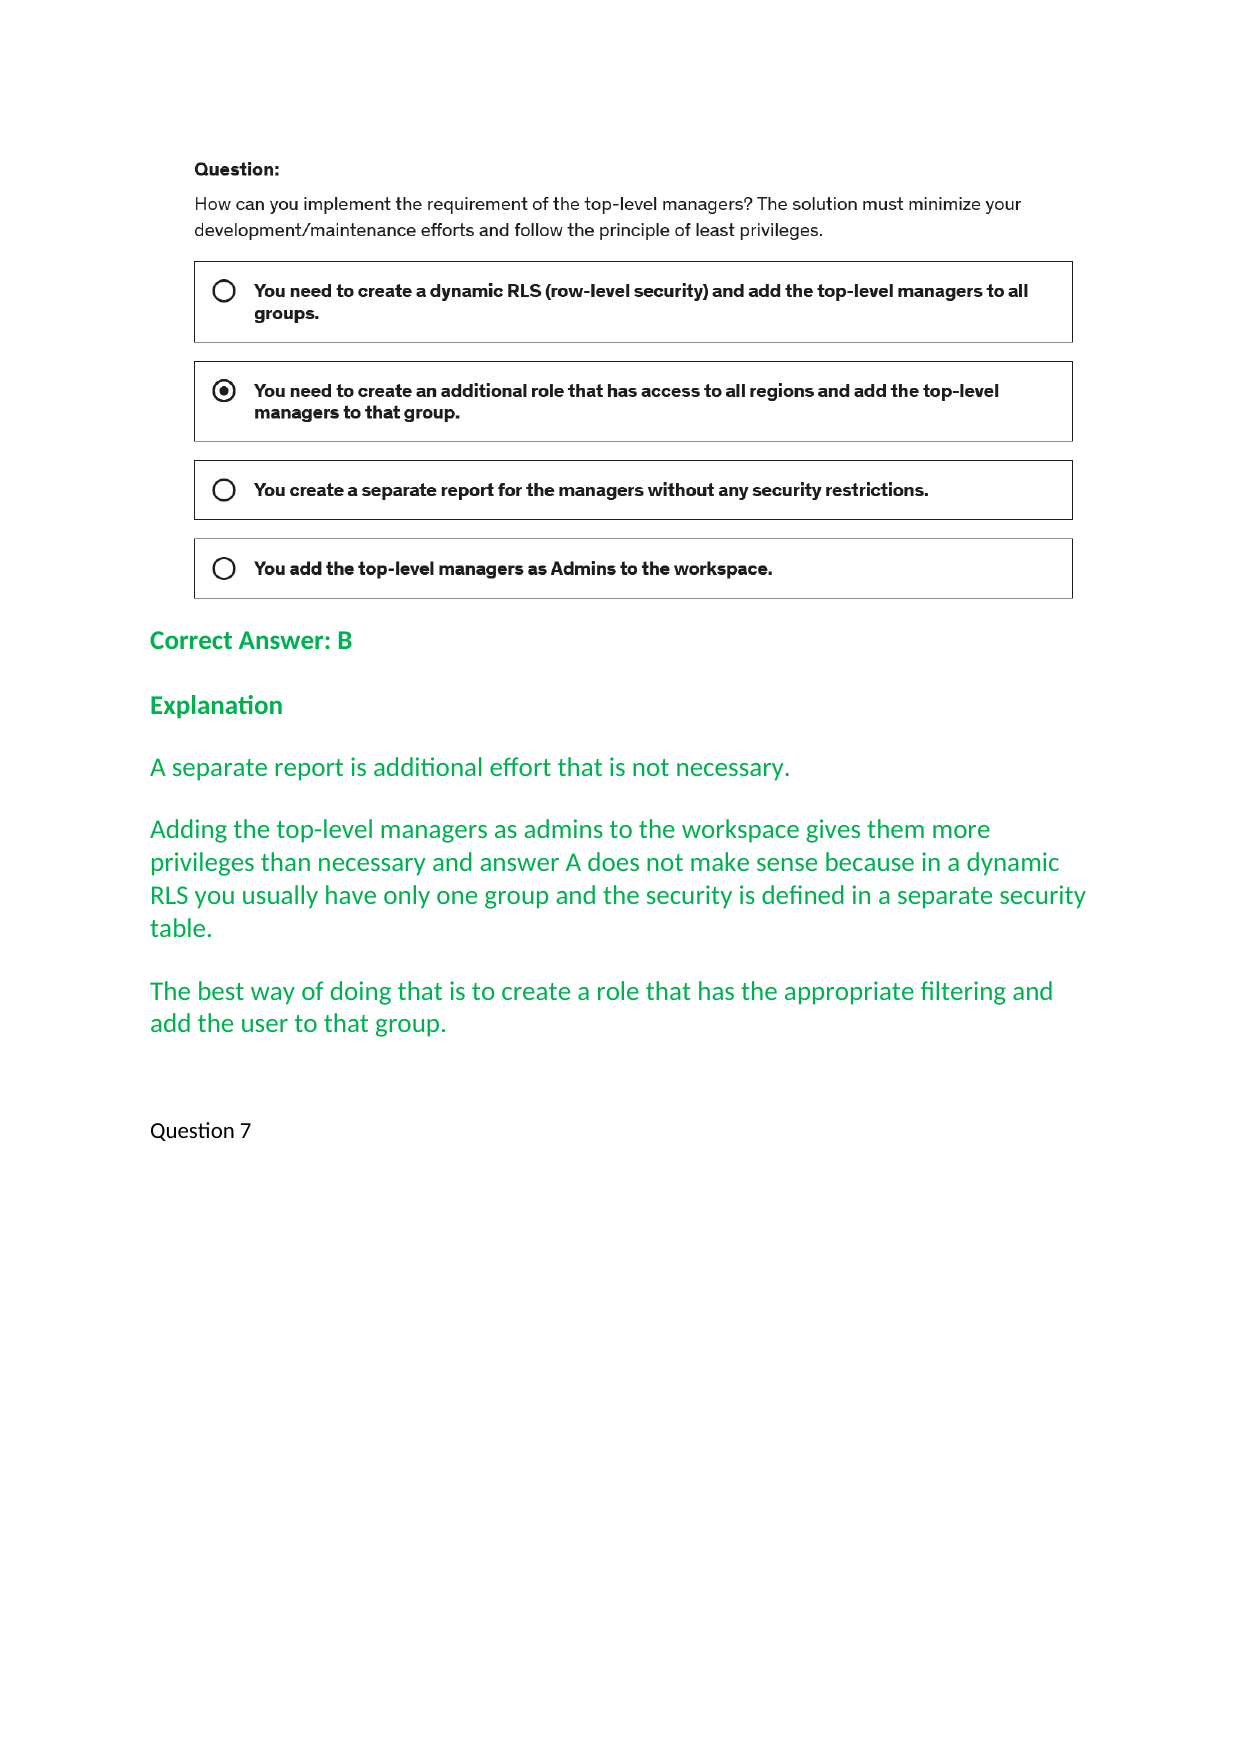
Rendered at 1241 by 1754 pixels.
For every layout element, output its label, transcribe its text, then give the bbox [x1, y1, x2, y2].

text Question 7 [150, 1116, 1090, 1144]
text Explanation [150, 688, 1090, 721]
text Correct Answer: B [150, 623, 1090, 656]
picture [150, 150, 1091, 605]
text The best way of doing that is to create a role that has the appropriate filtering and add the user to that group. [150, 974, 1090, 1040]
text A separate report is additional effort that is not necessary. [150, 750, 1090, 783]
text Adding the top-level managers as admins to the workspace gives them more privileges than necessary and answer A does not make sense because in a dynamic RLS you usually have only one group and the security is defined in a separate security table. [150, 812, 1090, 944]
